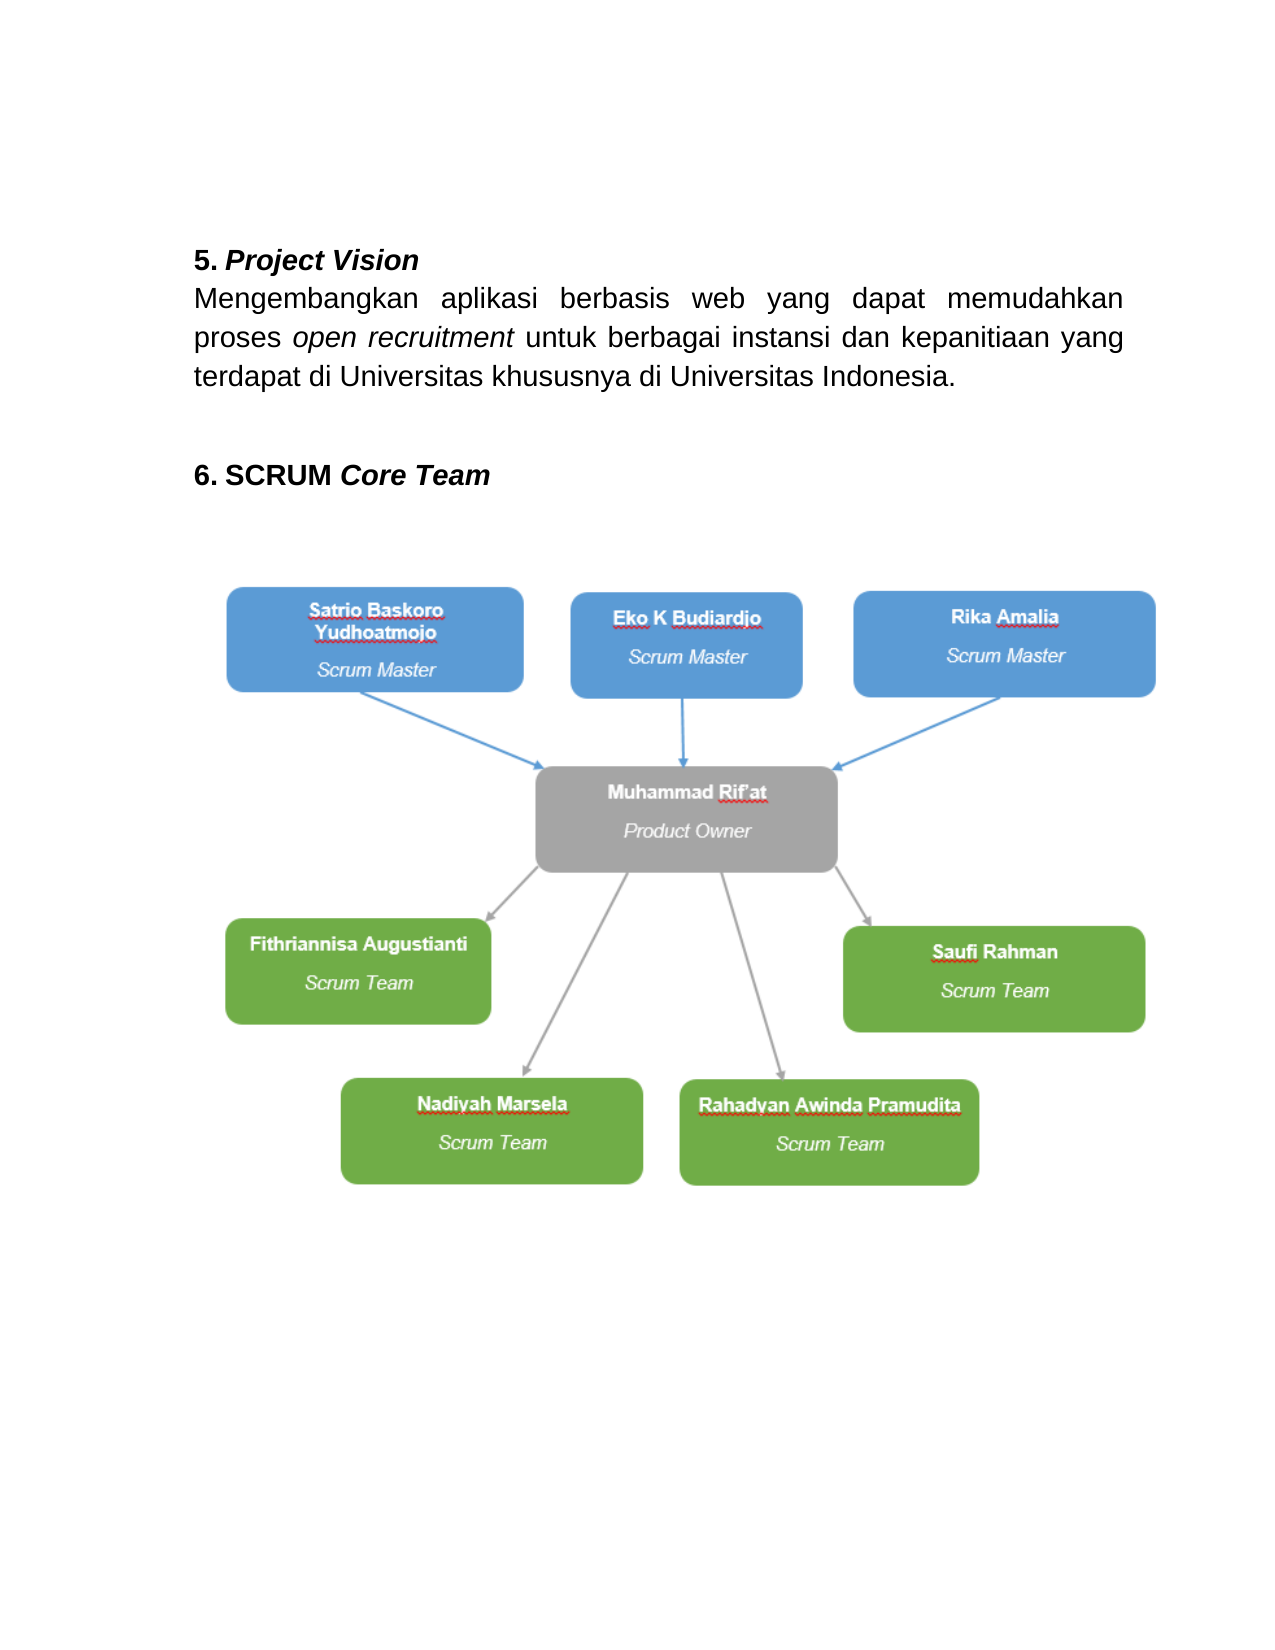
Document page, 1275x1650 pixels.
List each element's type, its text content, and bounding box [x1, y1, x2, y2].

text Mengembangkan aplikasi berbasis web yang dapat memudahkan proses open recruitment untuk berbagai instansi dan kepanitiaan yang terdapat di Universitas khususnya di Universitas Indonesia. [194, 281, 1125, 392]
picture [193, 556, 1169, 1217]
text 5. Project Vision [194, 243, 1125, 276]
text 6. SCRUM Core Team [194, 457, 1125, 491]
